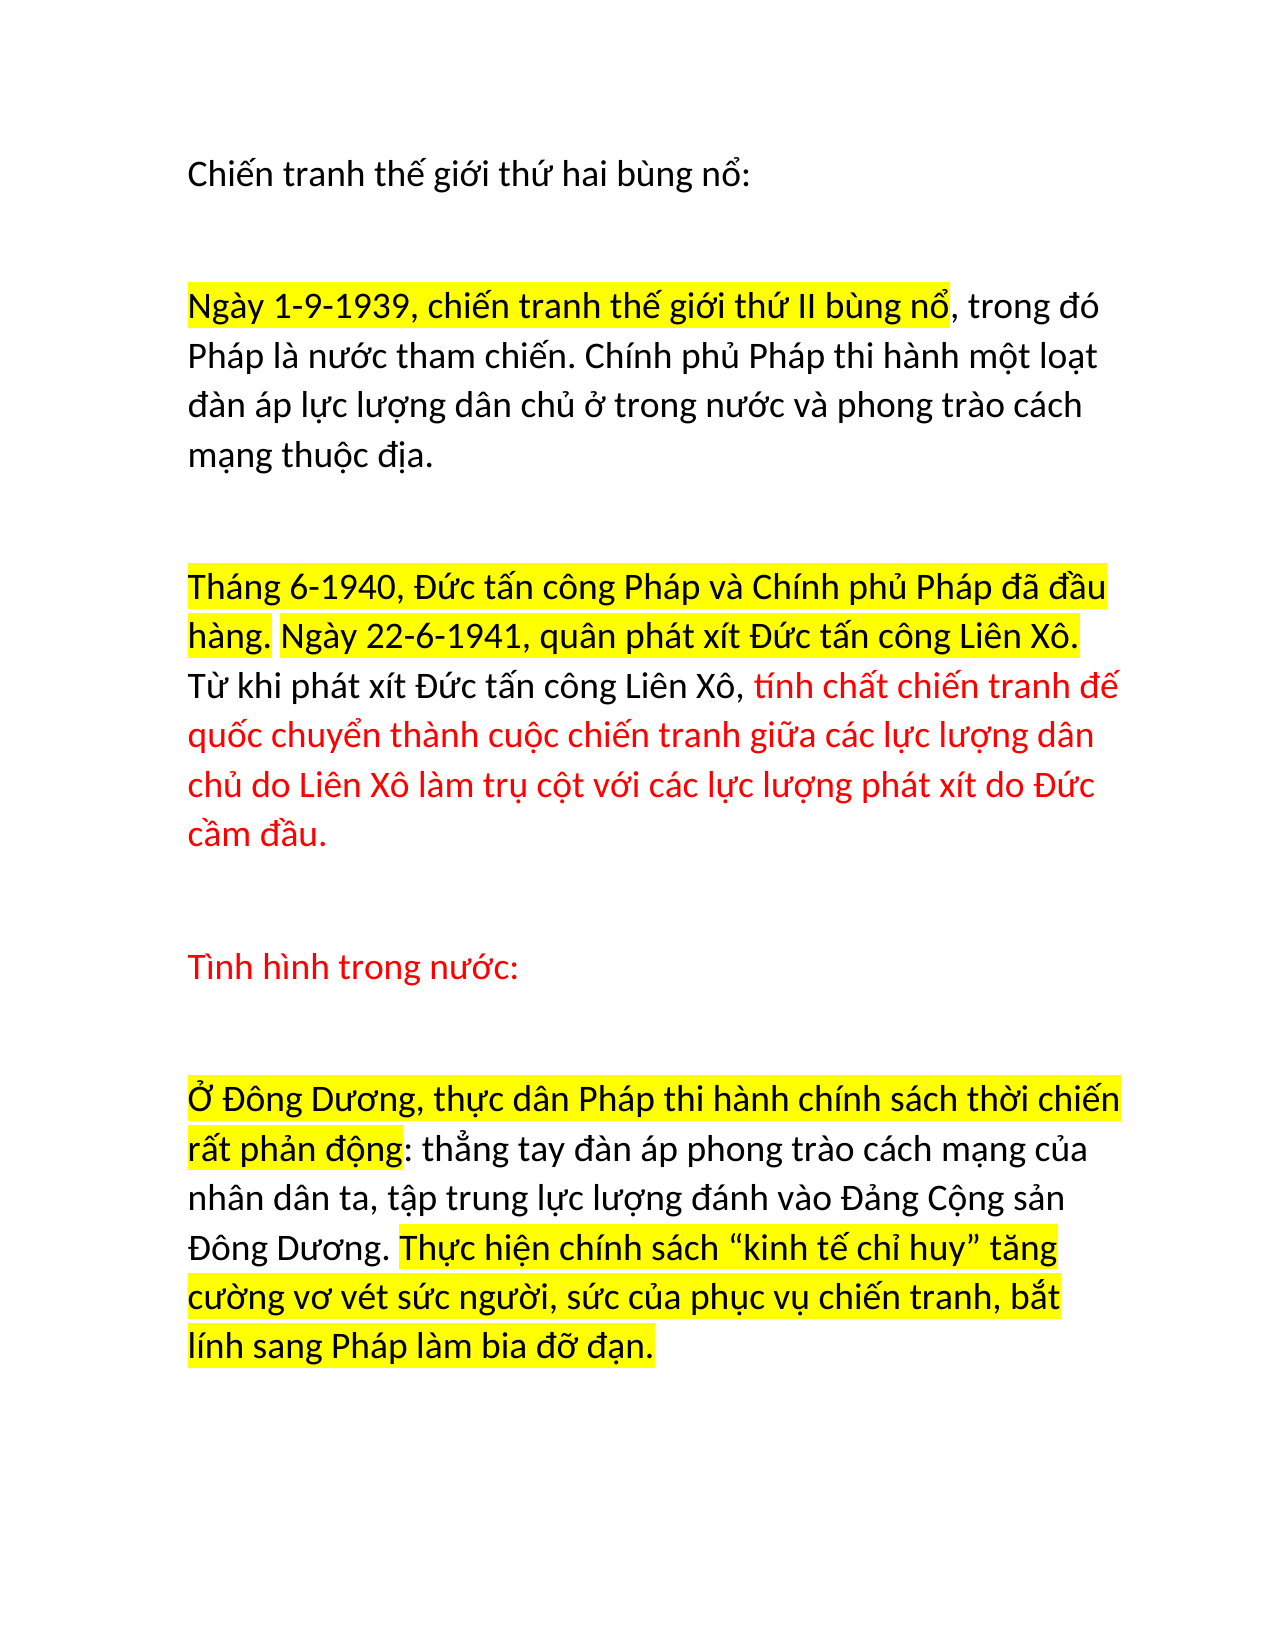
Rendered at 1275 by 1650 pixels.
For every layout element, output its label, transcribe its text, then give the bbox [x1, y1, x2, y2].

text Ngày 1-9-1939, chiến tranh thế giới thứ II bùng nổ, trong đó Pháp là nước tham chiến. Chính phủ Pháp thi hành một loạt đàn áp lực lượng dân chủ ở trong nước và phong trào cách mạng thuộc địa. [187, 282, 1125, 477]
text Tình hình trong nước: [187, 943, 1125, 988]
text Ở Đông Dương, thực dân Pháp thi hành chính sách thời chiến rất phản động: thẳng tay đàn áp phong trào cách mạng của nhân dân ta, tập trung lực lượng đánh vào Đảng Cộng sản Đông Dương. Thực hiện chính sách “kinh tế chỉ huy” tăng cường vơ vét sức người, sức của phục vụ chiến tranh, bắt lính sang Pháp làm bia đỡ đạn. [187, 1075, 1125, 1368]
text Tháng 6-1940, Đức tấn công Pháp và Chính phủ Pháp đã đầu hàng. Ngày 22-6-1941, quân phát xít Đức tấn công Liên Xô. Từ khi phát xít Đức tấn công Liên Xô, tính chất chiến tranh đế quốc chuyển thành cuộc chiến tranh giữa các lực lượng dân chủ do Liên Xô làm trụ cột với các lực lượng phát xít do Đức cầm đầu. [187, 563, 1125, 856]
text Chiến tranh thế giới thứ hai bùng nổ: [187, 150, 1125, 196]
